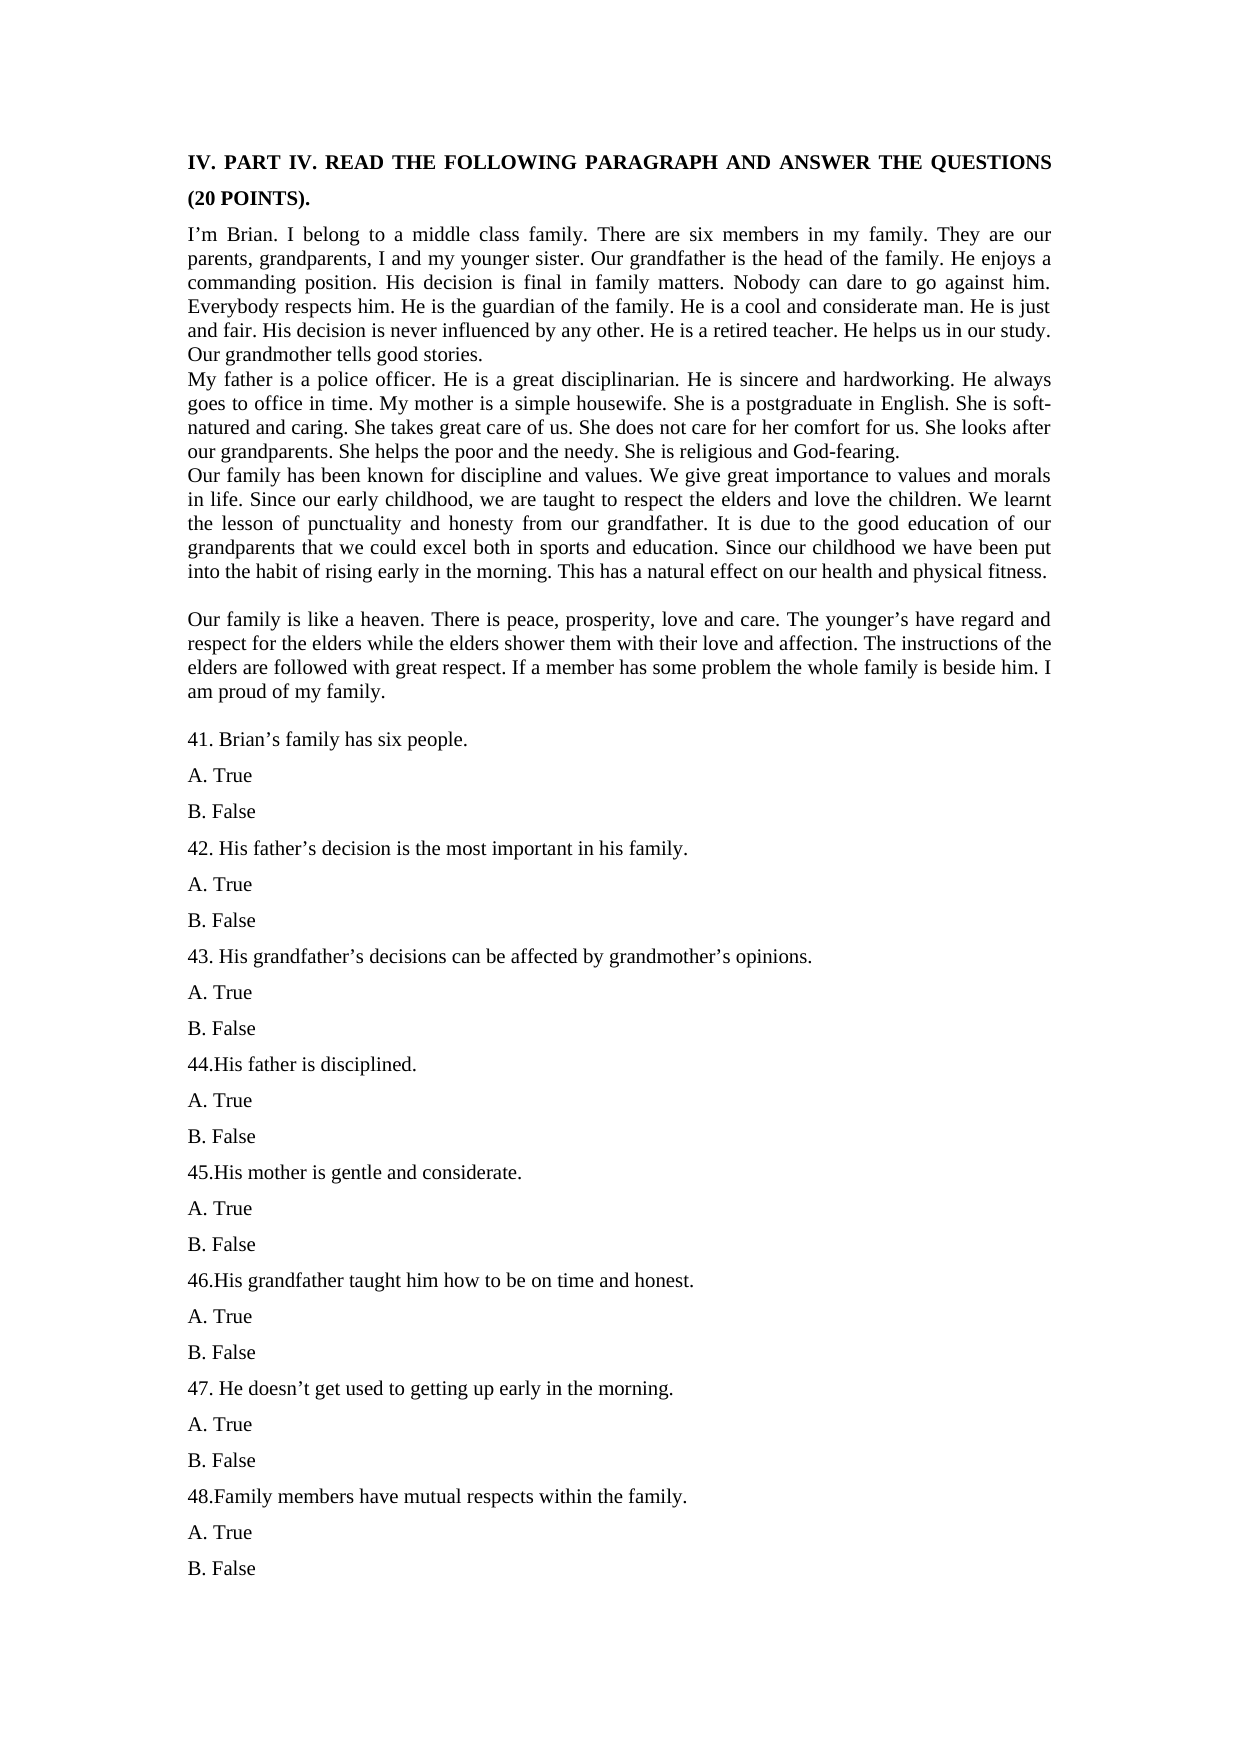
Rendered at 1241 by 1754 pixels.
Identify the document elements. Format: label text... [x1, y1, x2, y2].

list B. False [187, 799, 1053, 823]
list 48.Family members have mutual respects within the family. [187, 1484, 1053, 1508]
list 41. Brian’s family has six people. [187, 727, 1053, 751]
list A. True [187, 1412, 1053, 1436]
list 45.His mother is gentle and considerate. [187, 1160, 1053, 1184]
list 47. He doesn’t get used to getting up early in the morning. [187, 1376, 1053, 1400]
text I’m Brian. I belong to a middle class family. There are six members in my family. They are our parents, grandparents, I and my younger sister. Our grandfather is the head of the family. He enjoys a commanding position. His decision is final in family matters. Nobody can dare to go against him. Everybody respects him. He is the guardian of the family. He is a cool and considerate man. He is just and fair. His decision is never influenced by any other. He is a retired teacher. He helps us in our study. Our grandmother tells good stories. [187, 222, 1053, 366]
list A. True [187, 872, 1053, 896]
text Our family is like a heaven. There is peace, prosperity, love and care. The younger’s have regard and respect for the elders while the elders shower them with their love and affection. The instructions of the elders are followed with great respect. If a member has some problem the whole family is beside him. I am proud of my family. [187, 607, 1053, 703]
list 42. His father’s decision is the most important in his family. [187, 836, 1053, 859]
list B. False [187, 1556, 1053, 1580]
list A. True [187, 980, 1053, 1004]
list B. False [187, 1232, 1053, 1256]
text Our family has been known for discipline and values. We give great importance to values and morals in life. Since our early childhood, we are taught to respect the elders and love the children. We learnt the lesson of punctuality and honesty from our grandfather. It is due to the good education of our grandparents that we could excel both in sports and education. Since our childhood we have been put into the habit of rising early in the morning. This has a natural effect on our health and physical fitness. [187, 463, 1053, 583]
text IV. PART IV. READ THE FOLLOWING PARAGRAPH AND ANSWER THE QUESTIONS (20 POINTS). [187, 150, 1053, 210]
list B. False [187, 908, 1053, 932]
list 43. His grandfather’s decisions can be affected by grandmother’s opinions. [187, 944, 1053, 968]
list 44.His father is disciplined. [187, 1052, 1053, 1076]
list A. True [187, 1520, 1053, 1544]
list A. True [187, 1088, 1053, 1112]
text My father is a police officer. He is a great disciplinarian. He is sincere and hardworking. He always goes to office in time. My mother is a simple housewife. She is a postgraduate in English. She is soft-natured and caring. She takes great care of us. She does not care for her comfort for us. She looks after our grandparents. She helps the poor and the needy. She is religious and God-fearing. [187, 366, 1053, 463]
list B. False [187, 1448, 1053, 1472]
list 46.His grandfather taught him how to be on time and honest. [187, 1268, 1053, 1292]
list A. True [187, 1304, 1053, 1328]
list B. False [187, 1124, 1053, 1148]
list B. False [187, 1340, 1053, 1364]
list A. True [187, 1196, 1053, 1220]
list A. True [187, 763, 1053, 787]
list B. False [187, 1016, 1053, 1040]
